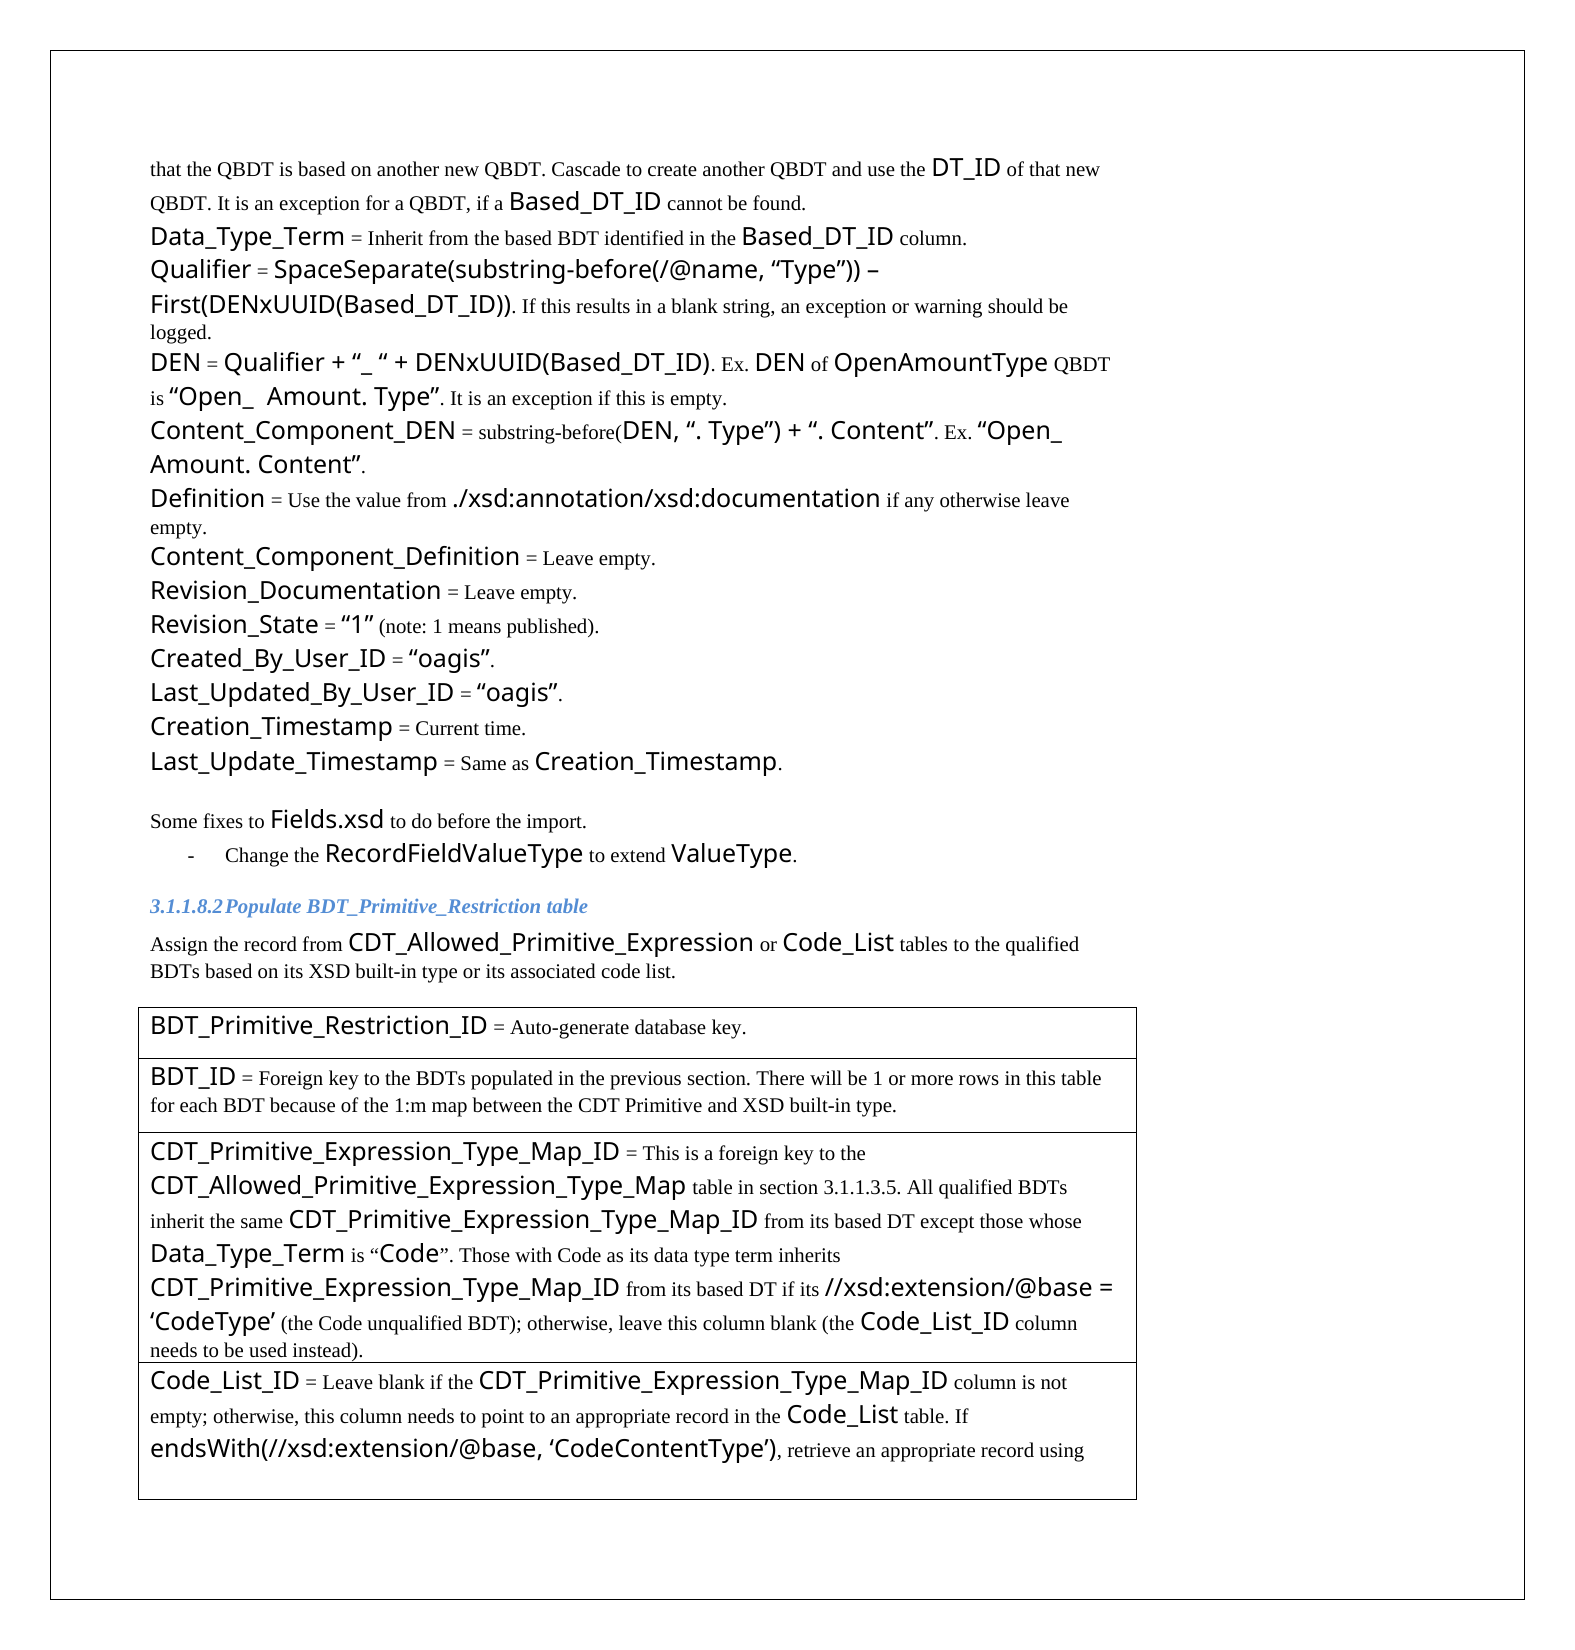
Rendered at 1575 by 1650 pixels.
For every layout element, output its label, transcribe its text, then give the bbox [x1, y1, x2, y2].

text Data_Type_Term = Inherit from the based BDT identified in the Based_DT_ID column. [150, 218, 1125, 252]
list Change the RecordFieldValueType to extend ValueType. [187, 835, 1125, 869]
table_header BDT_Primitive_Restriction_ID = Auto-generate database key. [139, 1008, 1136, 1057]
text Definition = Use the value from ./xsd:annotation/xsd:documentation if any otherwise leave empty. [150, 481, 1125, 539]
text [150, 150, 1125, 218]
text Revision_Documentation = Leave empty. [150, 573, 1125, 607]
text Last_Updated_By_User_ID = “oagis”. [150, 675, 1125, 709]
text Revision_State = “1” (note: 1 means published). [150, 607, 1125, 641]
text Qualifier = SpaceSeparate(substring-before(/@name, “Type”)) – First(DENxUUID(Based_DT_ID)). If this results in a blank string, an exception or warning should be logged. [150, 252, 1125, 344]
text Content_Component_DEN = substring-before(DEN, “. Type”) + “. Content”. Ex. “Open_ Amount. Content”. [150, 412, 1125, 481]
text Assign the record from CDT_Allowed_Primitive_Expression or Code_List tables to the qualified BDTs based on its XSD built-in type or its associated code list. [150, 925, 1125, 983]
text Some fixes to Fields.xsd to do before the import. [150, 801, 1125, 835]
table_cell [139, 1363, 1136, 1499]
text Created_By_User_ID = “oagis”. [150, 641, 1125, 675]
table_cell CDT_Primitive_Expression_Type_Map_ID = This is a foreign key to the CDT_Allowed_Primitive_Expression_Type_Map table in section 3.1.1.2.5. All qualified BDTs inherit the same CDT_Primitive_Expression_Type_Map_ID from its based DT except those whose Data_Type_Term is “Code”. Those with Code as its data type term inherits CDT_Primitive_Expression_Type_Map_ID from its based DT if its //xsd:extension/@base = ‘CodeType’ (the Code unqualified BDT); otherwise, leave this column blank (the Code_List_ID column needs to be used instead). [139, 1133, 1136, 1362]
text Last_Update_Timestamp = Same as Creation_Timestamp. [150, 743, 1125, 777]
text Content_Component_Definition = Leave empty. [150, 539, 1125, 573]
subtitle Populate BDT_Primitive_Restriction table [150, 894, 975, 918]
text Creation_Timestamp = Current time. [150, 709, 1125, 743]
table_cell BDT_ID = Foreign key to the BDTs populated in the previous section. There will be 1 or more rows in this table for each BDT because of the 1:m map between the CDT Primitive and XSD built-in type. [139, 1059, 1136, 1132]
text DEN = Qualifier + “_ “ + DENxUUID(Based_DT_ID). Ex. DEN of OpenAmountType QBDT is “Open_ Amount. Type”. It is an exception if this is empty. [150, 344, 1125, 412]
